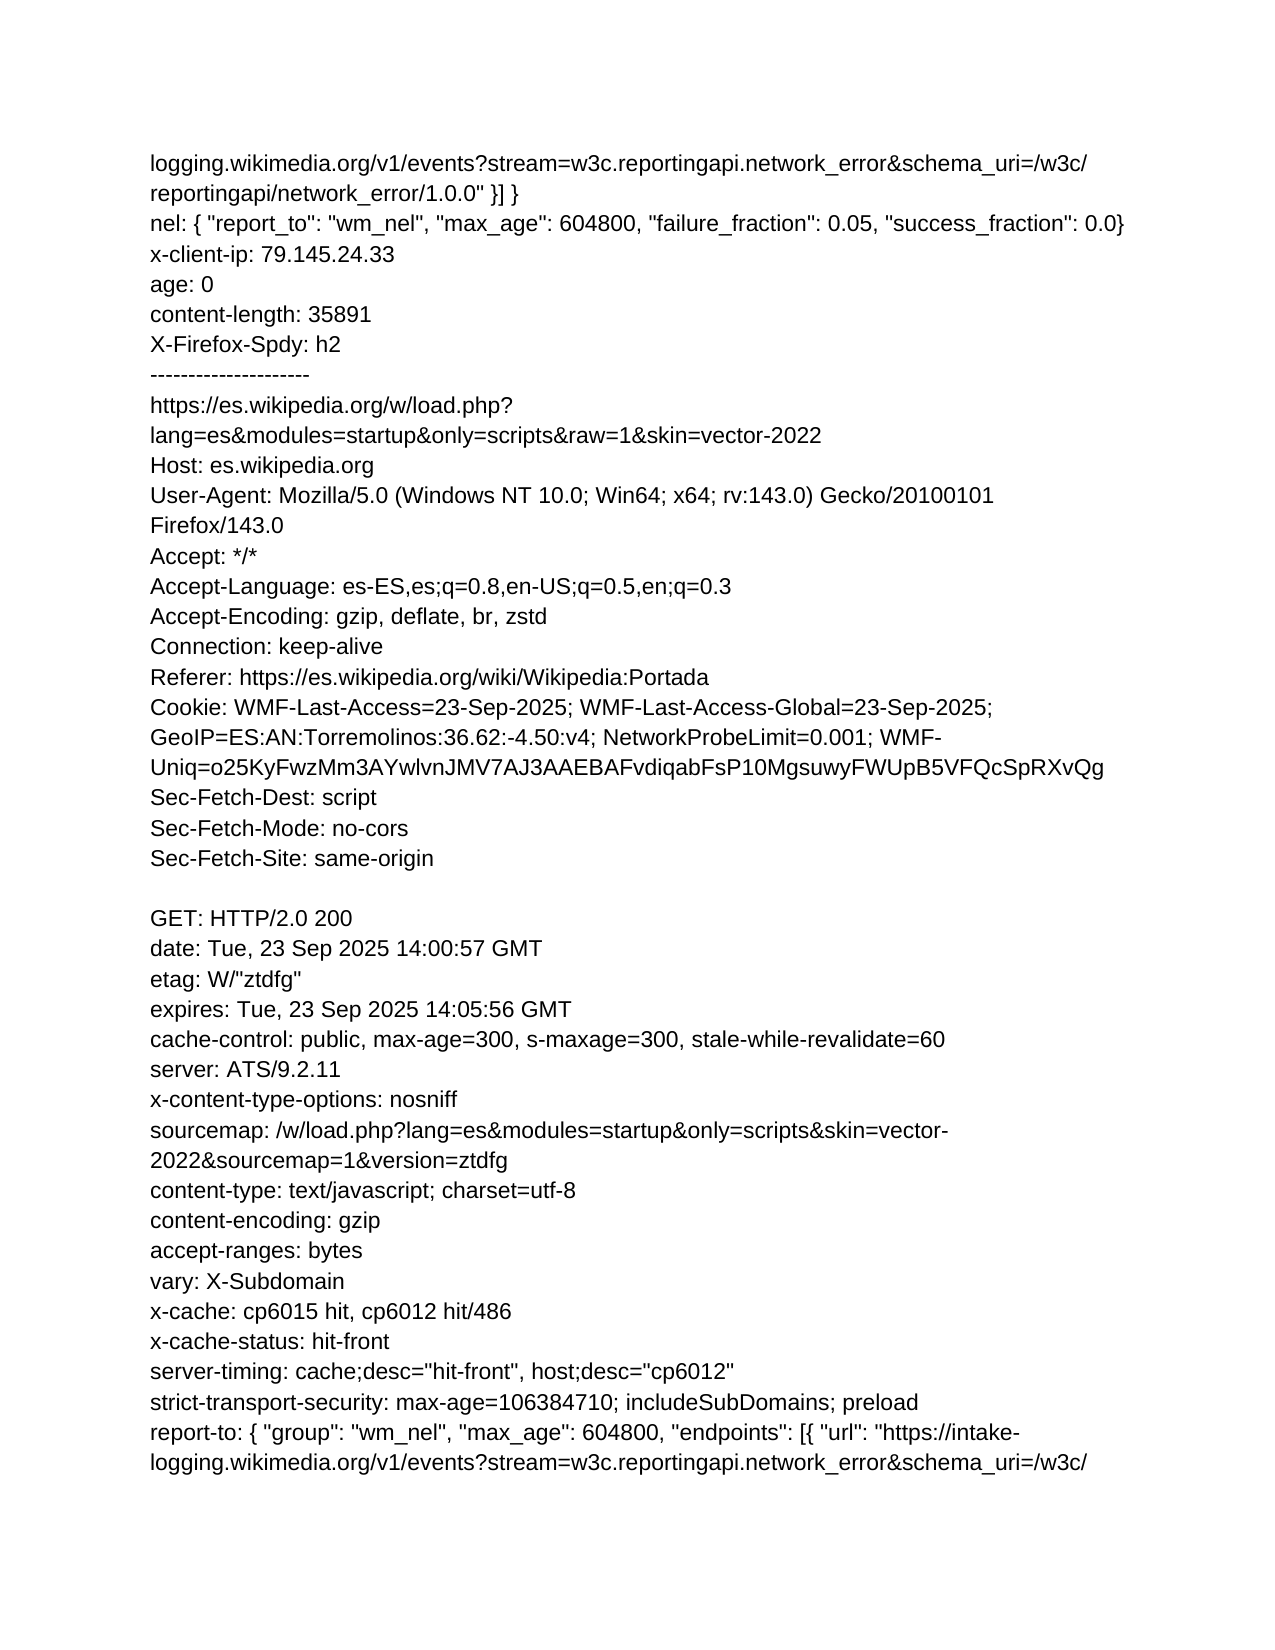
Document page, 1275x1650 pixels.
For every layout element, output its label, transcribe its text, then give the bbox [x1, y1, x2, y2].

text Sec-Fetch-Dest: script [150, 784, 1125, 811]
text Host: es.wikipedia.org [150, 452, 1125, 478]
text strict-transport-security: max-age=106384710; includeSubDomains; preload [150, 1388, 1125, 1415]
text accept-ranges: bytes [150, 1237, 1125, 1264]
text vary: X-Subdomain [150, 1268, 1125, 1294]
text x-content-type-options: nosniff [150, 1086, 1125, 1113]
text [150, 1419, 1125, 1475]
text Accept: */* [150, 543, 1125, 569]
text content-type: text/javascript; charset=utf-8 [150, 1177, 1125, 1203]
text https://es.wikipedia.org/w/load.php?lang=es&modules=startup&only=scripts&raw=1&skin=vector-2022 [150, 392, 1125, 448]
text server: ATS/9.2.11 [150, 1056, 1125, 1083]
text Connection: keep-alive [150, 633, 1125, 660]
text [150, 150, 1125, 207]
text content-encoding: gzip [150, 1207, 1125, 1234]
text content-length: 35891 [150, 301, 1125, 327]
text sourcemap: /w/load.php?lang=es&modules=startup&only=scripts&skin=vector-2022&sourcemap=1&version=ztdfg [150, 1117, 1125, 1173]
text X-Firefox-Spdy: h2 [150, 331, 1125, 358]
text Sec-Fetch-Site: same-origin [150, 845, 1125, 871]
text date: Tue, 23 Sep 2025 14:00:57 GMT [150, 935, 1125, 962]
text cache-control: public, max-age=300, s-maxage=300, stale-while-revalidate=60 [150, 1026, 1125, 1052]
text Sec-Fetch-Mode: no-cors [150, 814, 1125, 841]
text GET: HTTP/2.0 200 [150, 905, 1125, 932]
text x-client-ip: 79.145.24.33 [150, 241, 1125, 267]
text Accept-Encoding: gzip, deflate, br, zstd [150, 603, 1125, 629]
text server-timing: cache;desc="hit-front", host;desc="cp6012" [150, 1358, 1125, 1385]
text nel: { "report_to": "wm_nel", "max_age": 604800, "failure_fraction": 0.05, "success_fraction": 0.0} [150, 210, 1125, 237]
text x-cache: cp6015 hit, cp6012 hit/486 [150, 1298, 1125, 1324]
text etag: W/"ztdfg" [150, 966, 1125, 992]
text age: 0 [150, 271, 1125, 297]
text expires: Tue, 23 Sep 2025 14:05:56 GMT [150, 996, 1125, 1022]
text User-Agent: Mozilla/5.0 (Windows NT 10.0; Win64; x64; rv:143.0) Gecko/20100101 Firefox/143.0 [150, 482, 1125, 539]
text --------------------- [150, 361, 1125, 388]
text Cookie: WMF-Last-Access=23-Sep-2025; WMF-Last-Access-Global=23-Sep-2025; GeoIP=ES:AN:Torremolinos:36.62:-4.50:v4; NetworkProbeLimit=0.001; WMF-Uniq=o25KyFwzMm3AYwlvnJMV7AJ3AAEBAFvdiqabFsP10MgsuwyFWUpB5VFQcSpRXvQg [150, 694, 1125, 781]
text Accept-Language: es-ES,es;q=0.8,en-US;q=0.5,en;q=0.3 [150, 573, 1125, 599]
text x-cache-status: hit-front [150, 1328, 1125, 1354]
text Referer: https://es.wikipedia.org/wiki/Wikipedia:Portada [150, 663, 1125, 690]
